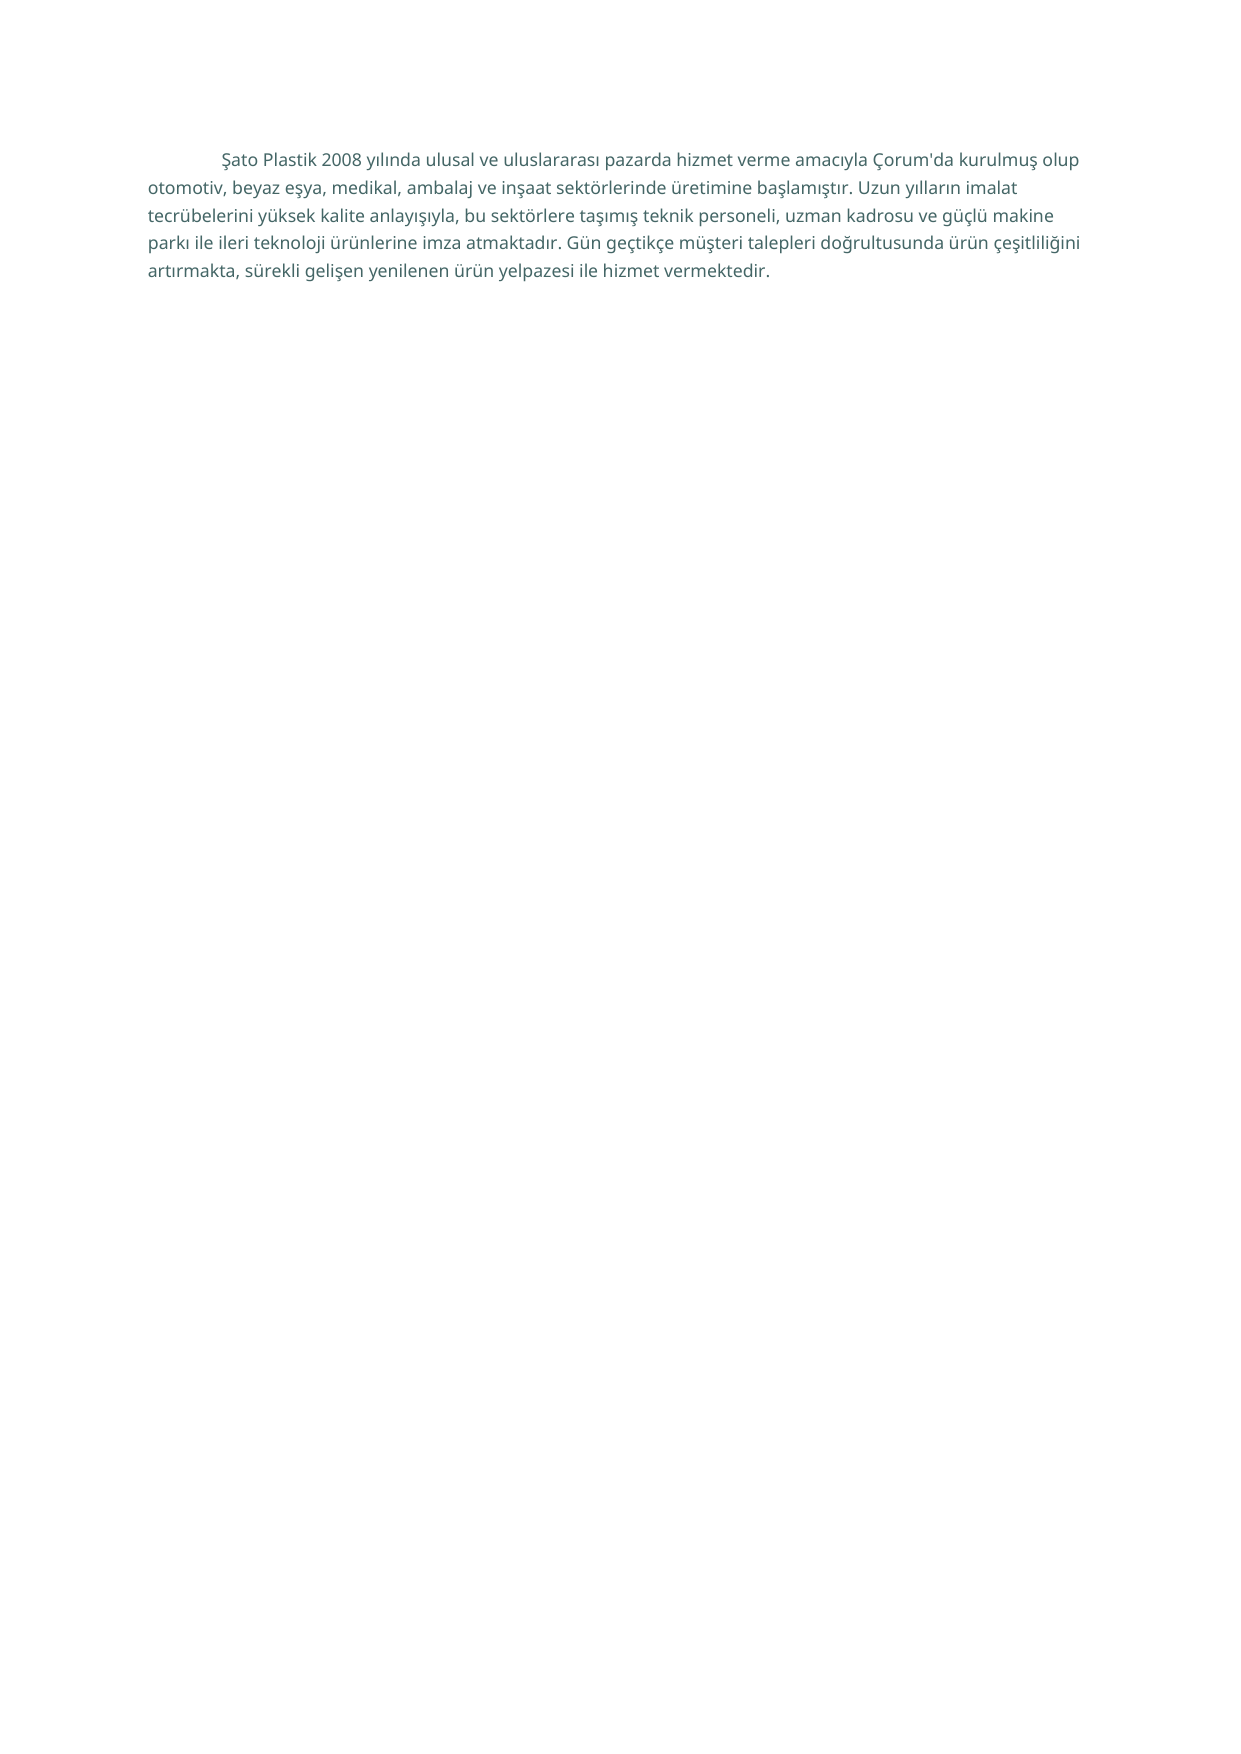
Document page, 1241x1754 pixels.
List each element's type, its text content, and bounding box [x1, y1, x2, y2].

text Şato Plastik 2008 yılında ulusal ve uluslararası pazarda hizmet verme amacıyla Çorum'da kurulmuş olup otomotiv, beyaz eşya, medikal, ambalaj ve inşaat sektörlerinde üretimine başlamıştır. Uzun yılların imalat tecrübelerini yüksek kalite anlayışıyla, bu sektörlere taşımış teknik personeli, uzman kadrosu ve güçlü makine parkı ile ileri teknoloji ürünlerine imza atmaktadır. Gün geçtikçe müşteri talepleri doğrultusunda ürün çeşitliliğini artırmakta, sürekli gelişen yenilenen ürün yelpazesi ile hizmet vermektedir. [148, 148, 1093, 283]
